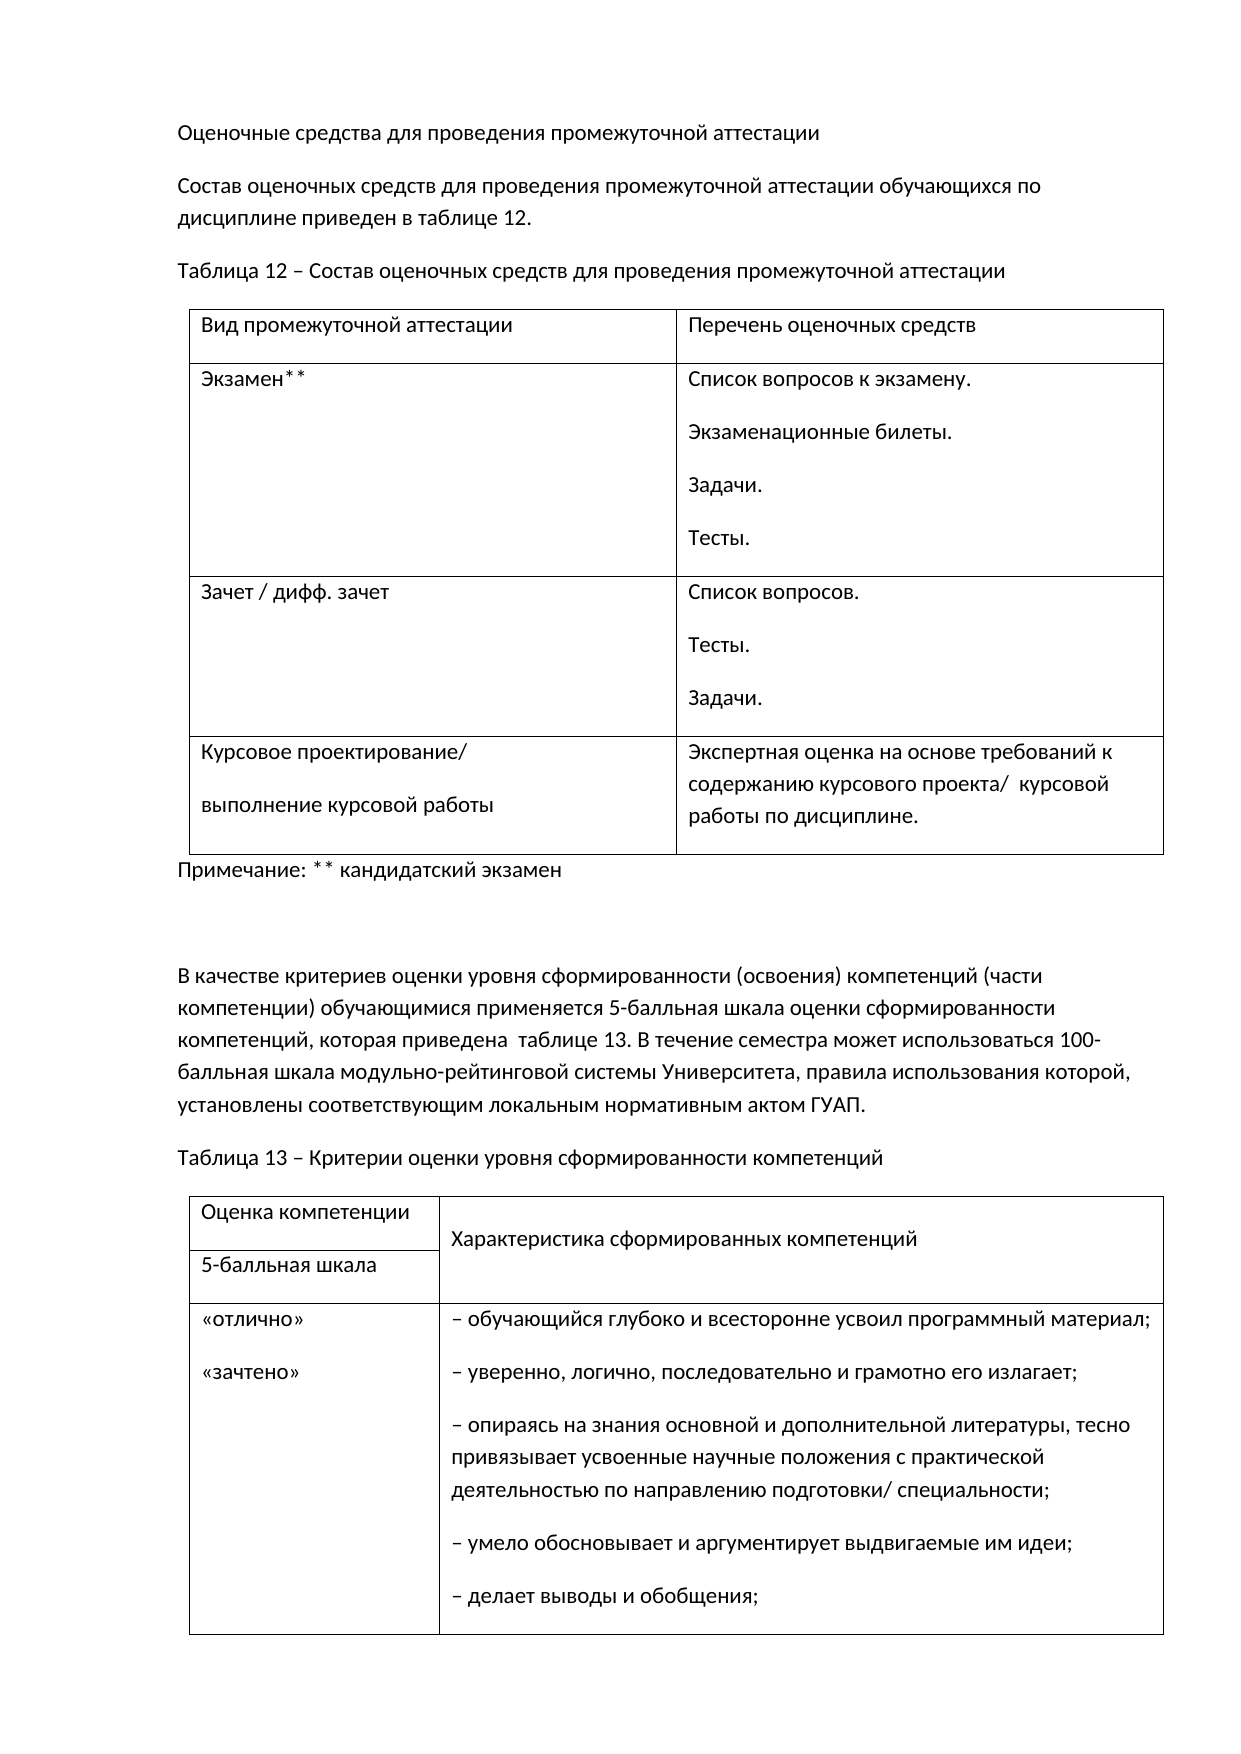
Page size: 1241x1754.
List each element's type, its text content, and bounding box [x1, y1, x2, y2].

table_header Вид промежуточной аттестации [190, 310, 676, 363]
table_cell Экзамен** [190, 364, 676, 576]
text Состав оценочных средств для проведения промежуточной аттестации обучающихся по дисциплине приведен в таблице 12. [177, 171, 1152, 231]
table_header Характеристика сформированных компетенций [440, 1197, 1163, 1303]
text В качестве критериев оценки уровня сформированности (освоения) компетенций (части компетенции) обучающимися применяется 5-балльная шкала оценки сформированности компетенций, которая приведена таблице 13. В течение семестра может использоваться 100-балльная шкала модульно-рейтинговой системы Университета, правила использования которой, установлены соответствующим локальным нормативным актом ГУАП. [177, 961, 1152, 1118]
text Таблица 12 – Состав оценочных средств для проведения промежуточной аттестации [177, 256, 1152, 284]
table_cell Список вопросов к экзамену. Экзаменационные билеты. Задачи. Тесты. [677, 364, 1163, 576]
table_cell Список вопросов. Тесты. Задачи. [677, 577, 1163, 736]
text Примечание: ** кандидатский экзамен [177, 855, 1152, 883]
table_header Оценка компетенции [190, 1197, 439, 1249]
table_cell 5-балльная шкала [190, 1251, 439, 1303]
table_header Перечень оценочных средств [677, 310, 1163, 363]
table_cell Курсовое проектирование/ выполнение курсовой работы [190, 737, 676, 854]
table_cell Зачет / дифф. зачет [190, 577, 676, 736]
table_cell «отлично» «зачтено» [190, 1304, 439, 1633]
text Таблица 13 – Критерии оценки уровня сформированности компетенций [177, 1143, 1152, 1171]
text Оценочные средства для проведения промежуточной аттестации [177, 118, 1152, 146]
table_cell Экспертная оценка на основе требований к содержанию курсового проекта/ курсовой работы по дисциплине. [677, 737, 1163, 854]
